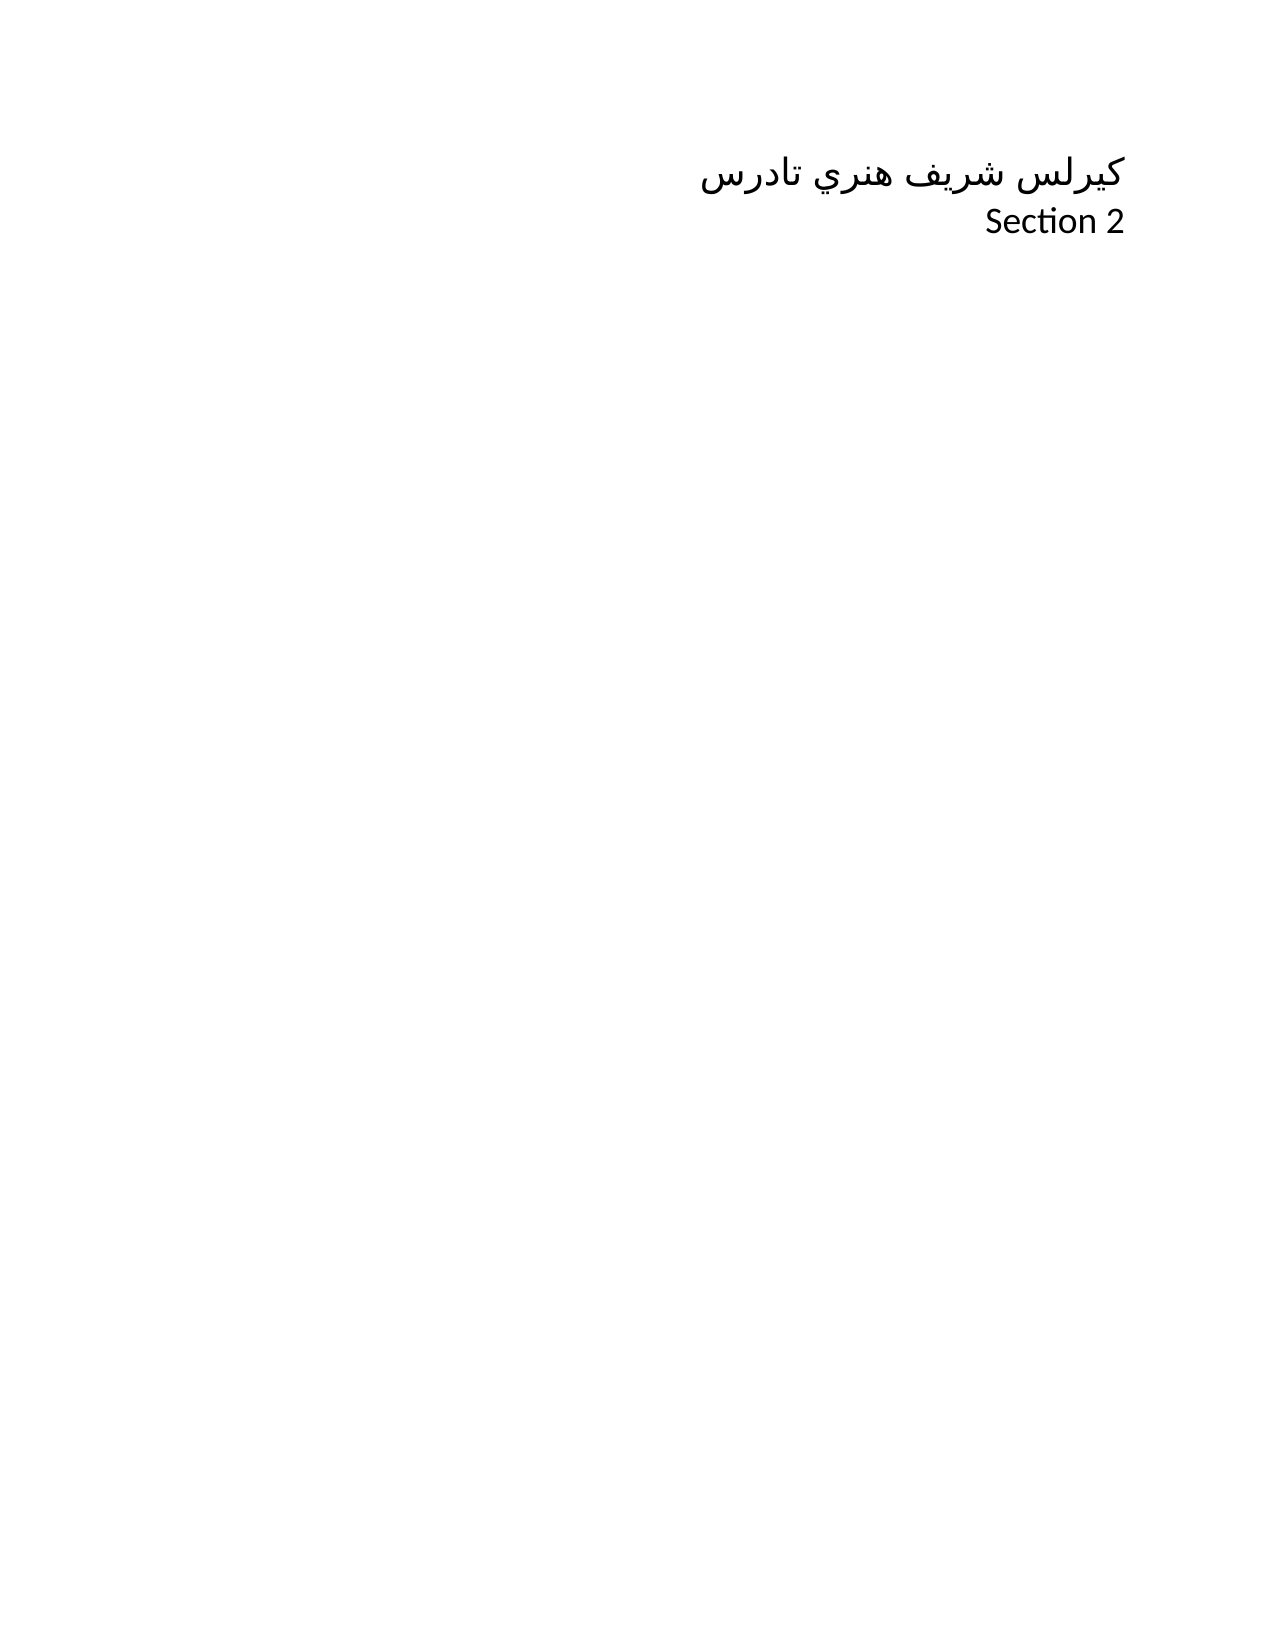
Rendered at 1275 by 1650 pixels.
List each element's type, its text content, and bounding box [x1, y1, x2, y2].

text كيرلس شريف هنري تادرس Section 2 [150, 150, 1125, 243]
